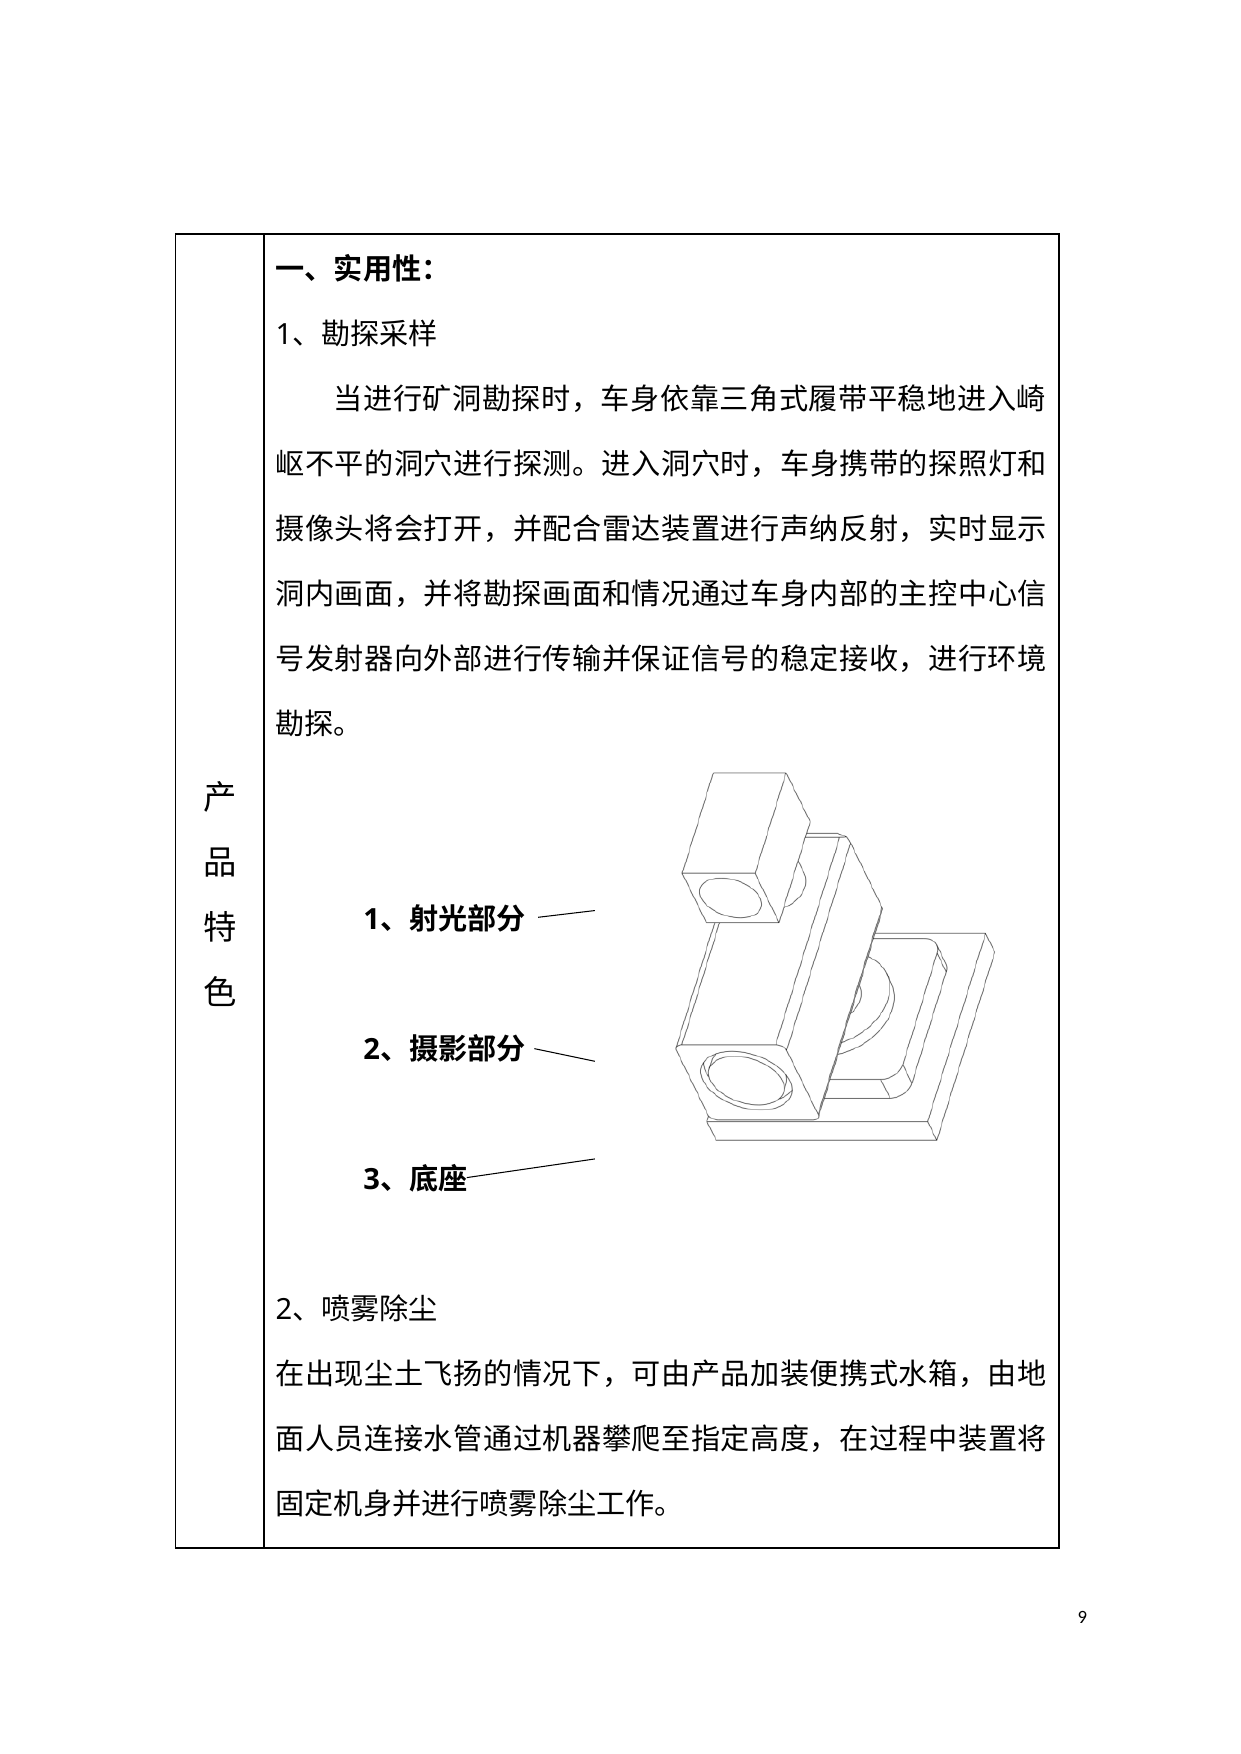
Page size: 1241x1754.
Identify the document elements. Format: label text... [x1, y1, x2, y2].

table_cell 产品特色 [176, 235, 263, 1547]
table_cell 一、实用性： 1、勘探采样 当进行矿洞勘探时，车身依靠三角式履带平稳地进入崎岖不平的洞穴进行探测。进入洞穴时，车身携带的探照灯和摄像头将会打开，并配合雷达装置进行声纳反射，实时显示洞内画面，并将勘探画面和情况通过车身内部的主控中心信号发射器向外部进行传输并保证信号的稳定接收，进行环境勘探。 1、射光部分 2、摄影部分 3、底座 2、喷雾除尘 在出现尘土飞扬的情况下，可由产品加装便携式水箱，由地面人员连接水管通过机器攀爬至指定高度，在过程中装置将固定机身并进行喷雾除尘工作。 [265, 235, 1058, 1547]
picture [595, 766, 1054, 1171]
